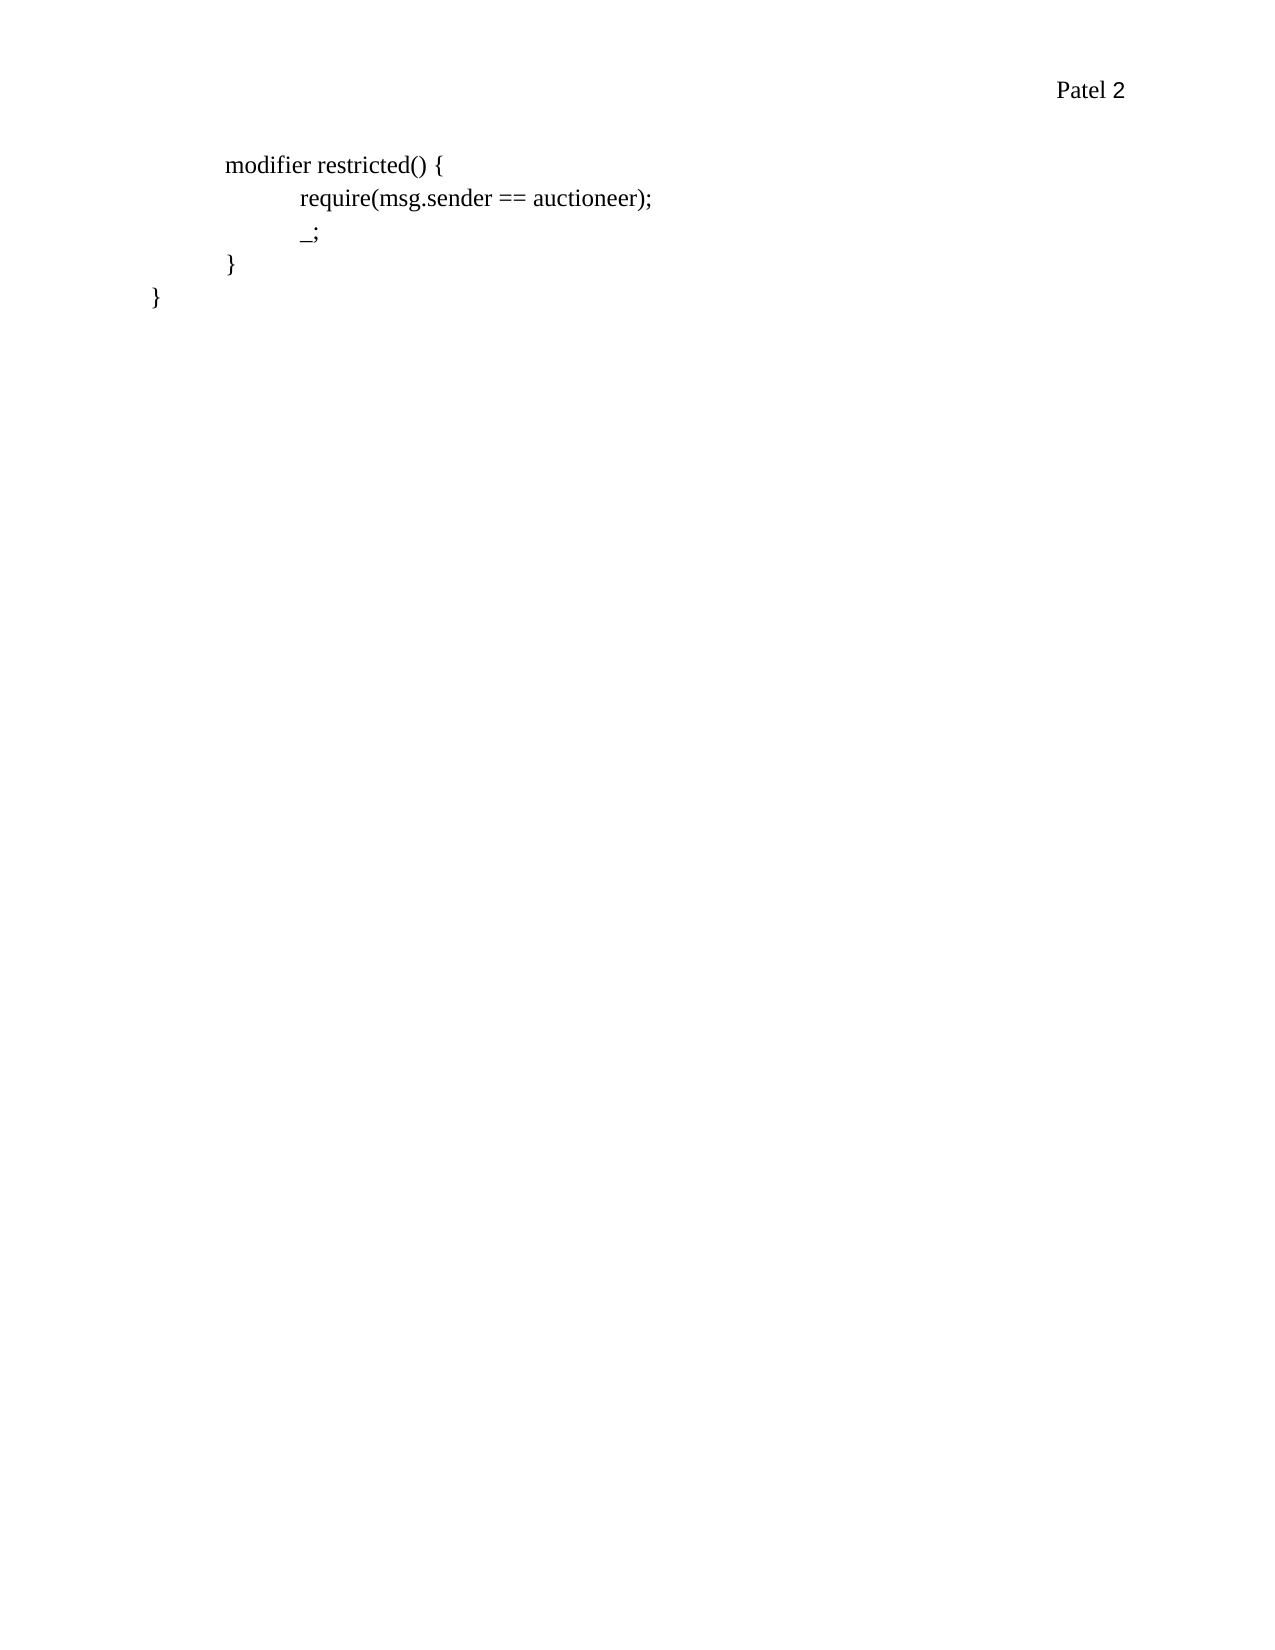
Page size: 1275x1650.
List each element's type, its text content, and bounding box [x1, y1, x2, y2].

text } [150, 282, 1125, 311]
text _; [225, 216, 1125, 245]
text } [150, 249, 1125, 278]
text modifier restricted() { [150, 150, 1125, 179]
text require(msg.sender == auctioneer); [225, 183, 1125, 212]
